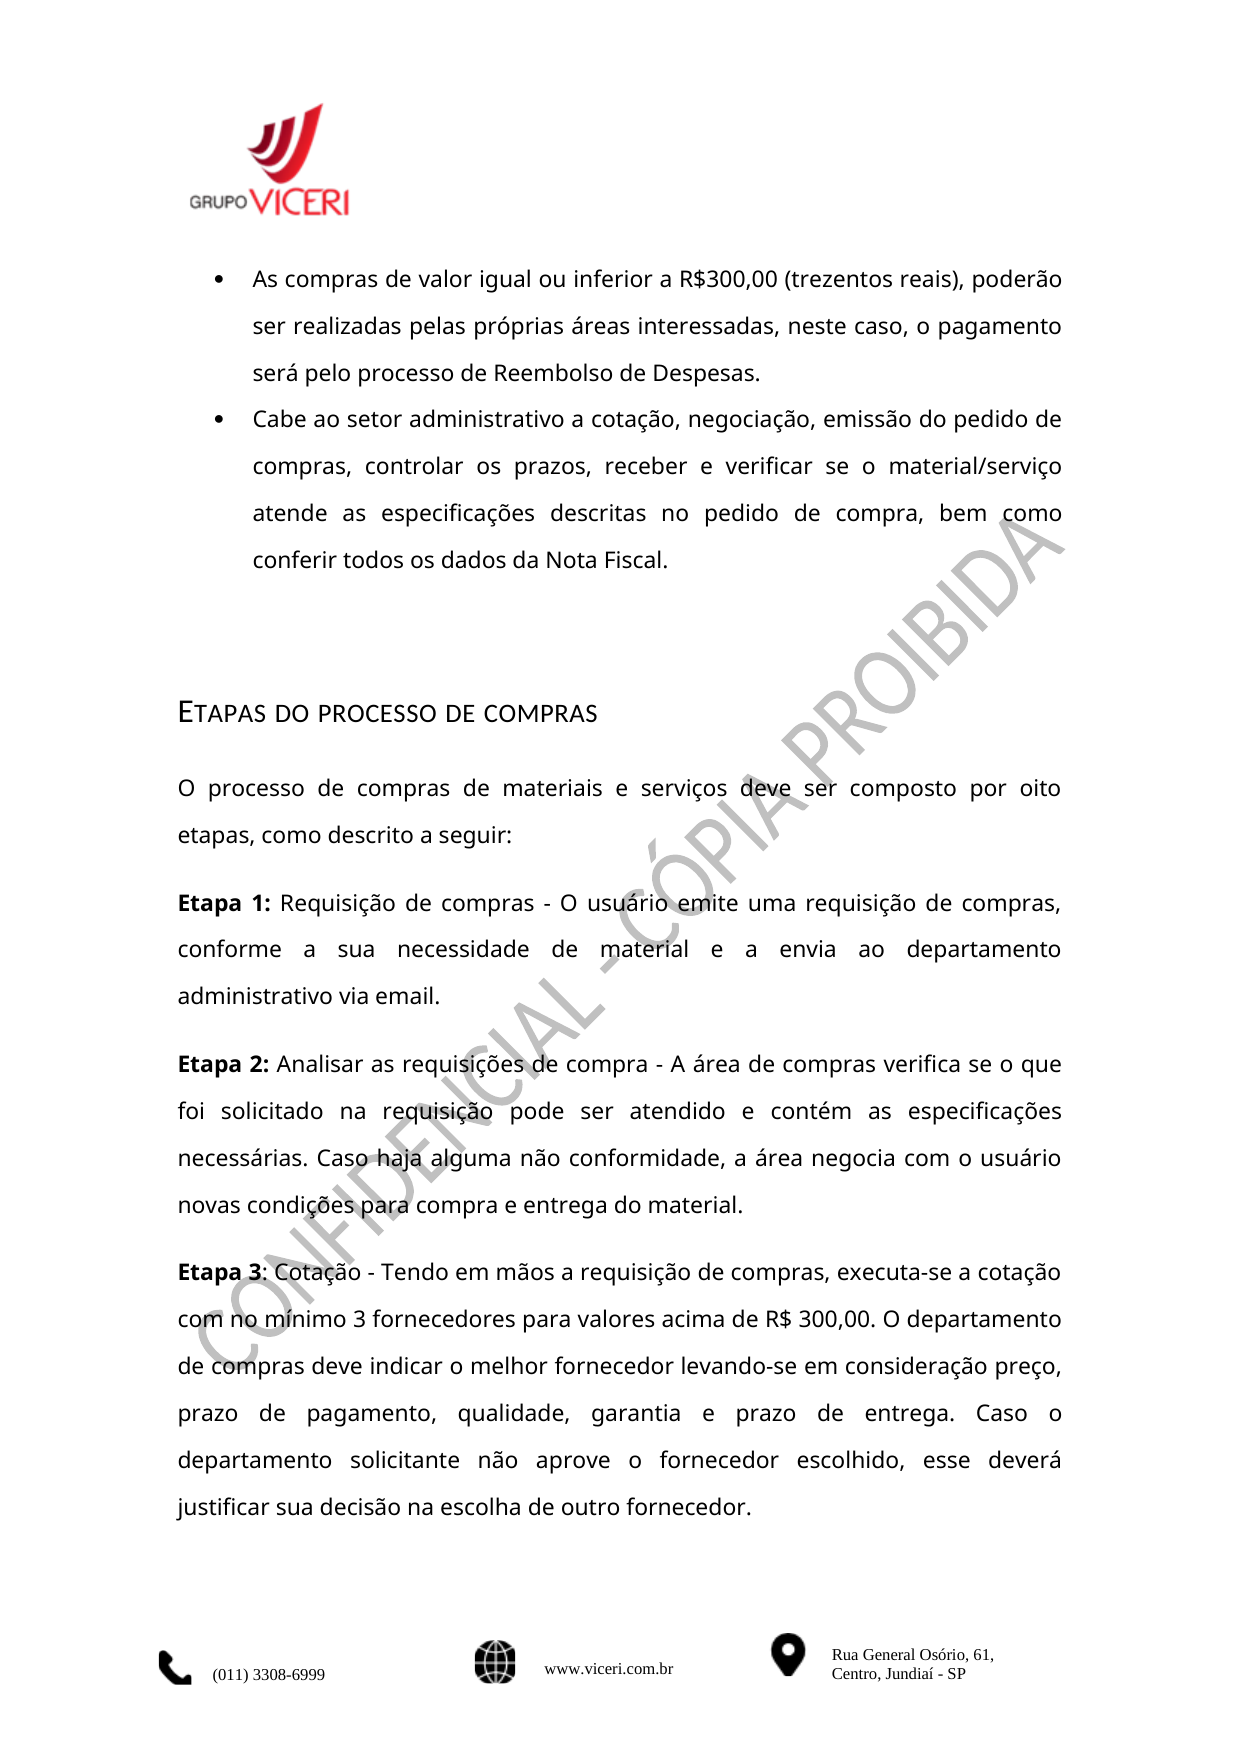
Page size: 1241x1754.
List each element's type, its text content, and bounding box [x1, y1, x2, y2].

picture [157, 1650, 192, 1684]
picture [184, 96, 361, 222]
picture [473, 1640, 515, 1682]
text Etapa 1: Requisição de compras - O usuário emite uma requisição de compras, conforme a sua necessidade de material e a envia ao departamento administrativo via email. [177, 887, 1063, 1012]
list As compras de valor igual ou inferior a R$300,00 (trezentos reais), poderão ser realizadas pelas próprias áreas interessadas, neste caso, o pagamento será pelo processo de Reembolso de Despesas. [215, 263, 1063, 388]
subtitle Etapas do processo de compras [177, 690, 1063, 731]
text O processo de compras de materiais e serviços deve ser composto por oito etapas, como descrito a seguir: [177, 772, 1063, 850]
list Cabe ao setor administrativo a cotação, negociação, emissão do pedido de compras, controlar os prazos, receber e verificar se o material/serviço atende as especificações descritas no pedido de compra, bem como conferir todos os dados da Nota Fiscal. [215, 403, 1063, 575]
picture [764, 1633, 805, 1674]
text Etapa 2: Analisar as requisições de compra - A área de compras verifica se o que foi solicitado na requisição pode ser atendido e contém as especificações necessárias. Caso haja alguma não conformidade, a área negocia com o usuário novas condições para compra e entrega do material. [177, 1048, 1063, 1220]
text Etapa 3: Cotação - Tendo em mãos a requisição de compras, executa-se a cotação com no mínimo 3 fornecedores para valores acima de R$ 300,00. O departamento de compras deve indicar o melhor fornecedor levando-se em consideração preço, prazo de pagamento, qualidade, garantia e prazo de entrega. Caso o departamento solicitante não aprove o fornecedor escolhido, esse deverá justificar sua decisão na escolha de outro fornecedor. [177, 1256, 1063, 1522]
